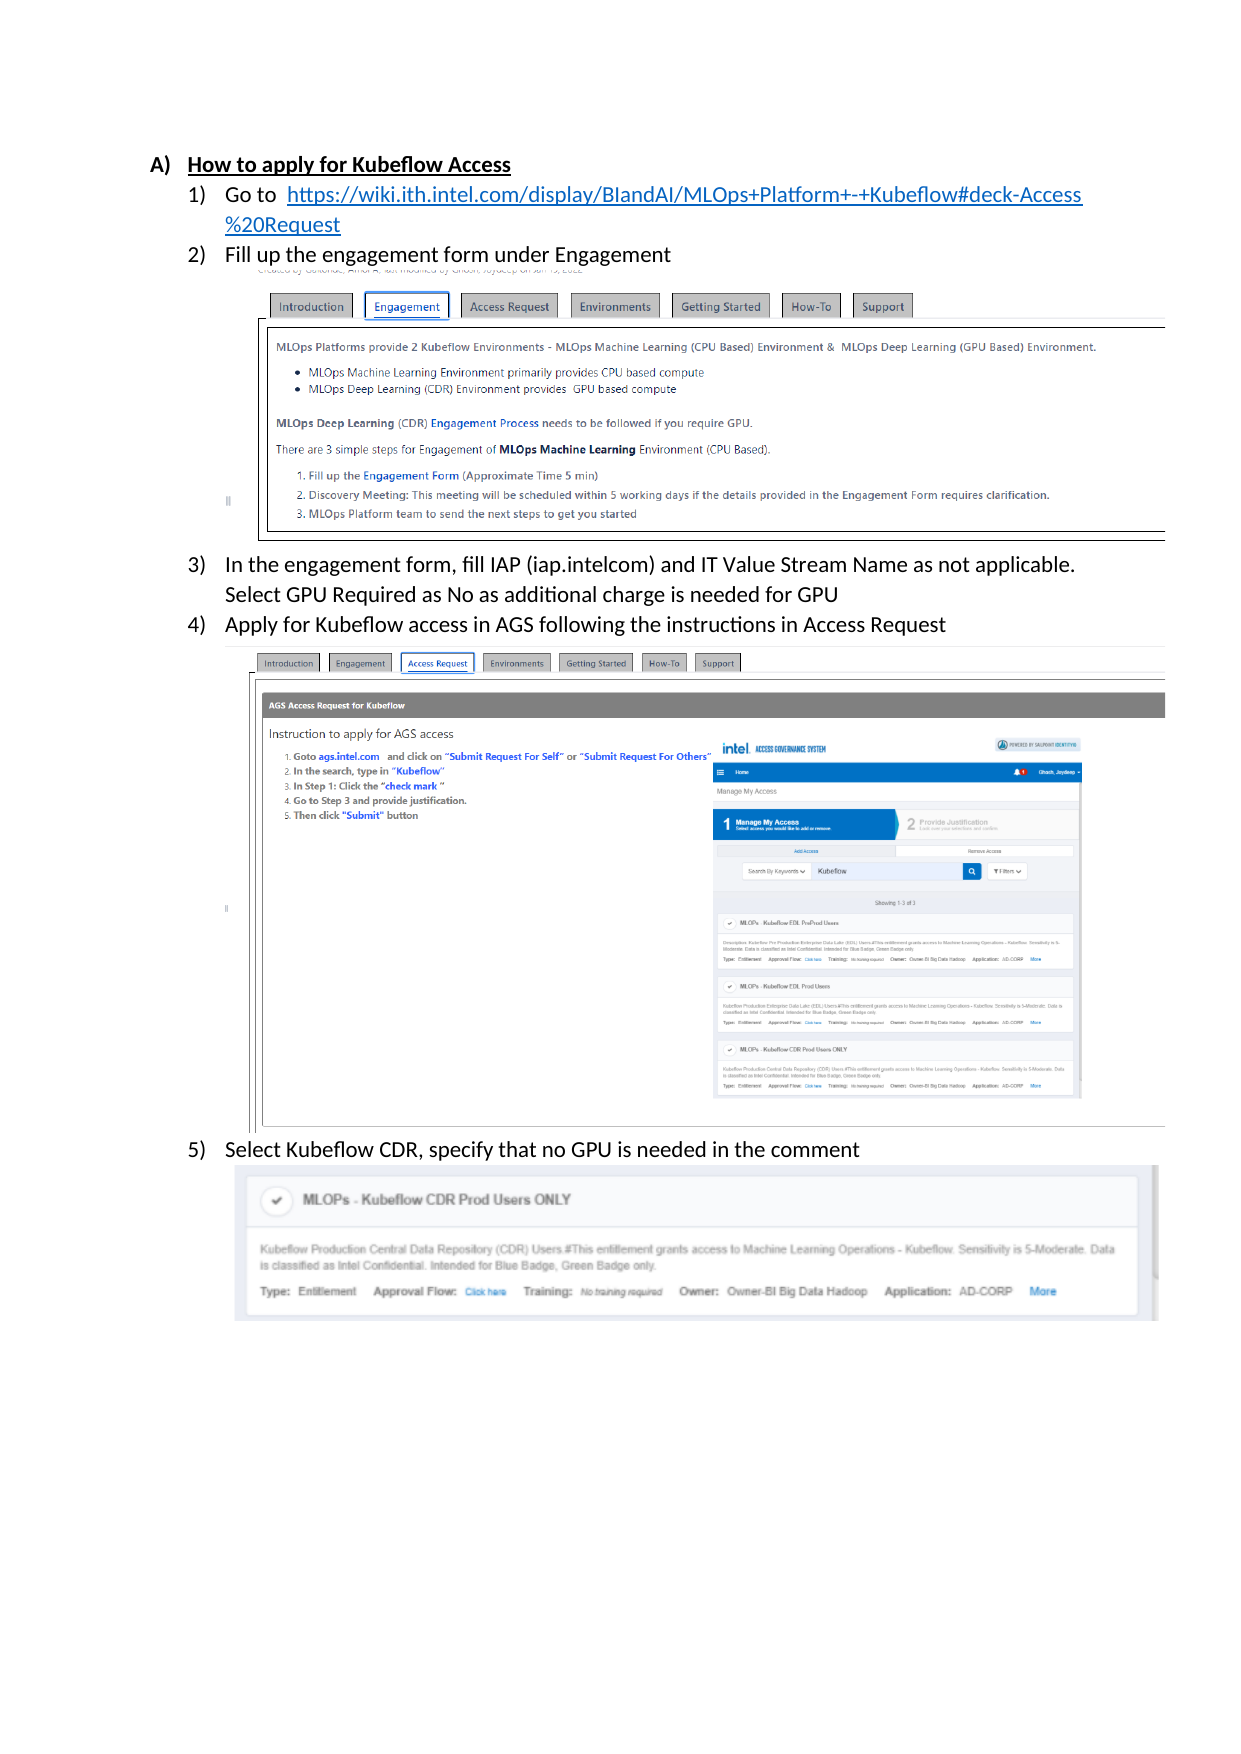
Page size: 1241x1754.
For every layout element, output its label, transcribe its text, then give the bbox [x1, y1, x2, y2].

list Select Kubeflow CDR, specify that no GPU is needed in the comment [187, 1135, 1090, 1163]
list In the engagement form, fill IAP (iap.intelcom) and IT Value Stream Name as not applicable. Select GPU Required as No as additional charge is needed for GPU [187, 550, 1090, 608]
picture [225, 640, 1166, 1133]
picture [225, 1165, 1166, 1321]
list Go to https://wiki.ith.intel.com/display/BIandAI/MLOps+Platform+-+Kubeflow#deck-Access%20Request [187, 180, 1090, 238]
list How to apply for Kubeflow Access [150, 150, 1090, 178]
picture [225, 270, 1166, 548]
